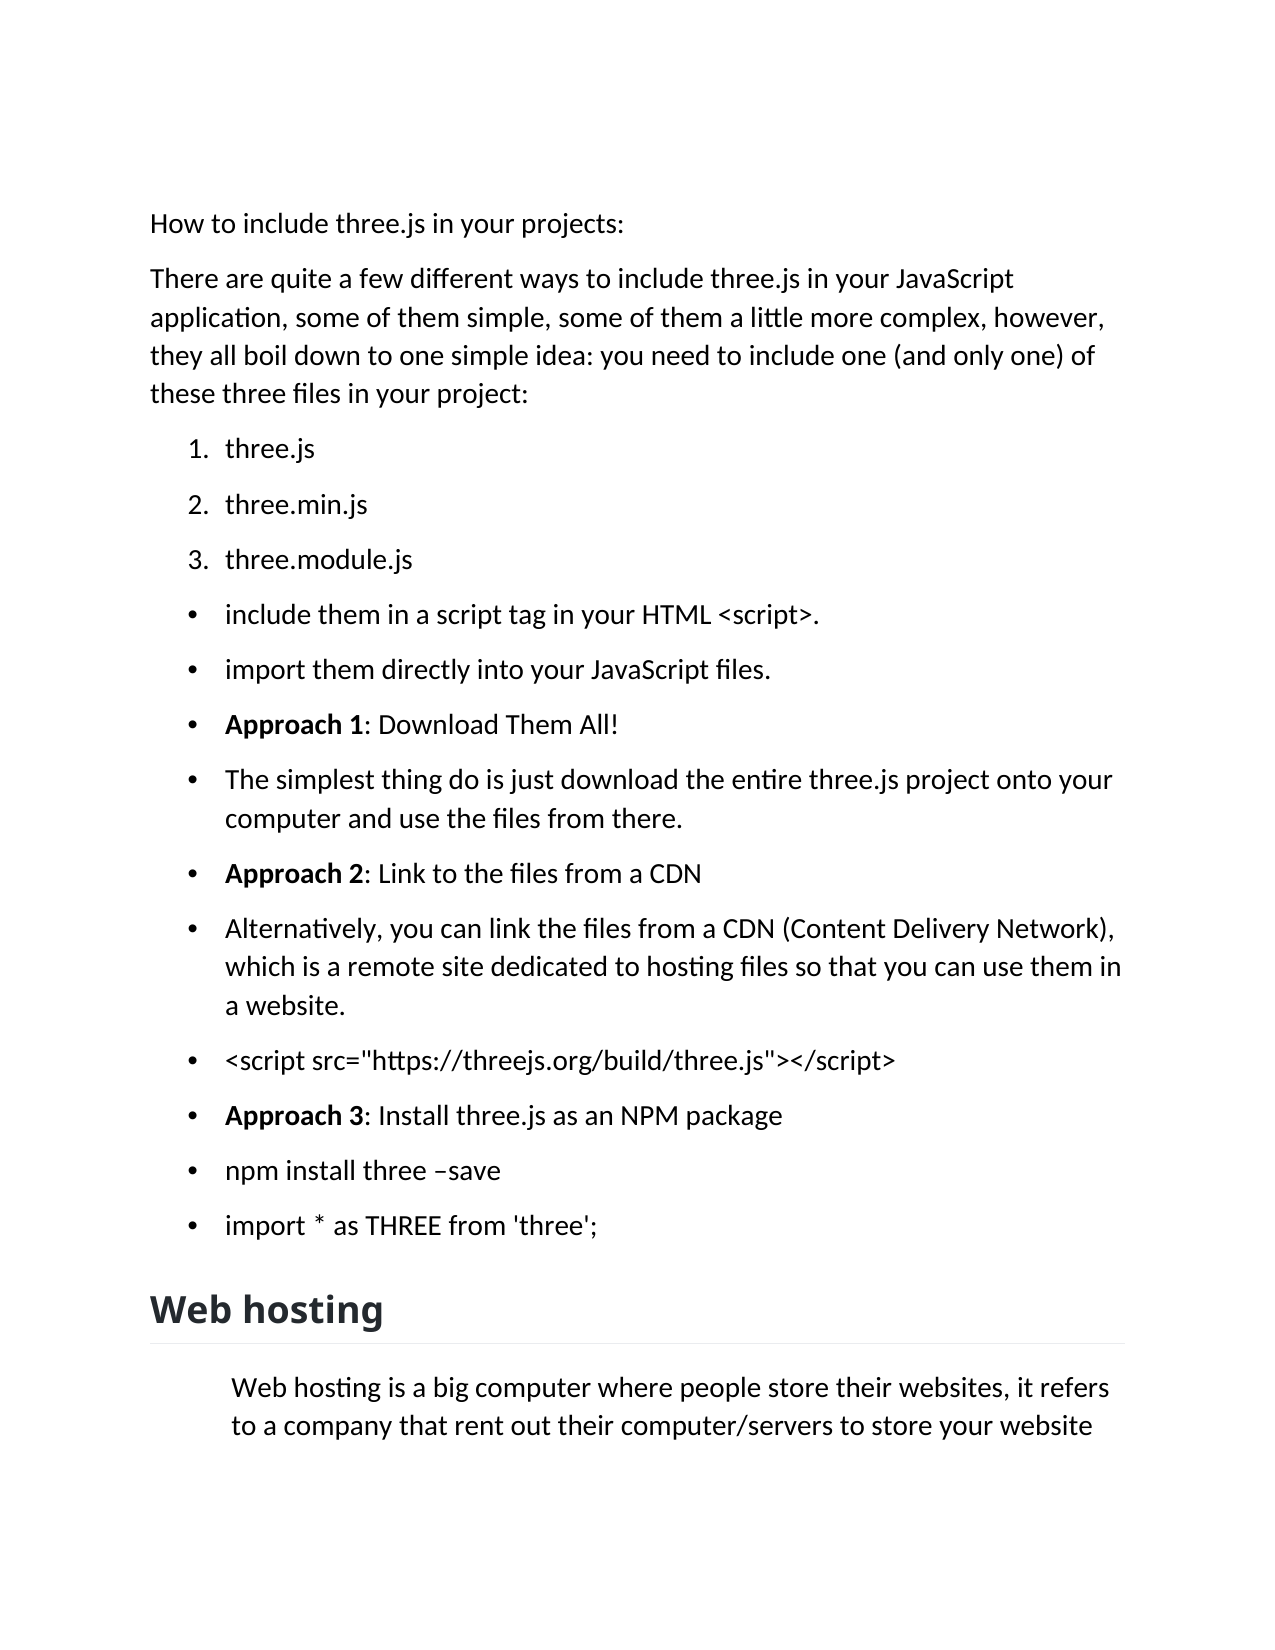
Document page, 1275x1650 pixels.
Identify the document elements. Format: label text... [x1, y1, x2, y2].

list Approach 1: Download Them All! [187, 706, 1125, 742]
list three.min.js [187, 486, 1125, 521]
list import * as THREE from 'three'; [187, 1207, 1125, 1243]
list include them in a script tag in your HTML <script>. [187, 596, 1125, 632]
list Approach 2: Link to the files from a CDN [187, 855, 1125, 890]
subtitle Web hosting [150, 1283, 1125, 1343]
list Alternatively, you can link the files from a CDN (Content Delivery Network), which is a remote site dedicated to hosting files so that you can use them in a website. [187, 910, 1125, 1022]
list npm install three –save [187, 1152, 1125, 1188]
list The simplest thing do is just download the entire three.js project onto your computer and use the files from there. [187, 761, 1125, 835]
text There are quite a few different ways to include three.js in your JavaScript application, some of them simple, some of them a little more complex, however, they all boil down to one simple idea: you need to include one (and only one) of these three files in your project: [150, 260, 1125, 411]
list import them directly into your JavaScript files. [187, 651, 1125, 687]
list <script src="https://threejs.org/build/three.js"></script> [187, 1042, 1125, 1077]
list three.module.js [187, 541, 1125, 576]
list three.js [187, 431, 1125, 466]
text How to include three.js in your projects: [150, 205, 1125, 241]
list Approach 3: Install three.js as an NPM package [187, 1097, 1125, 1133]
